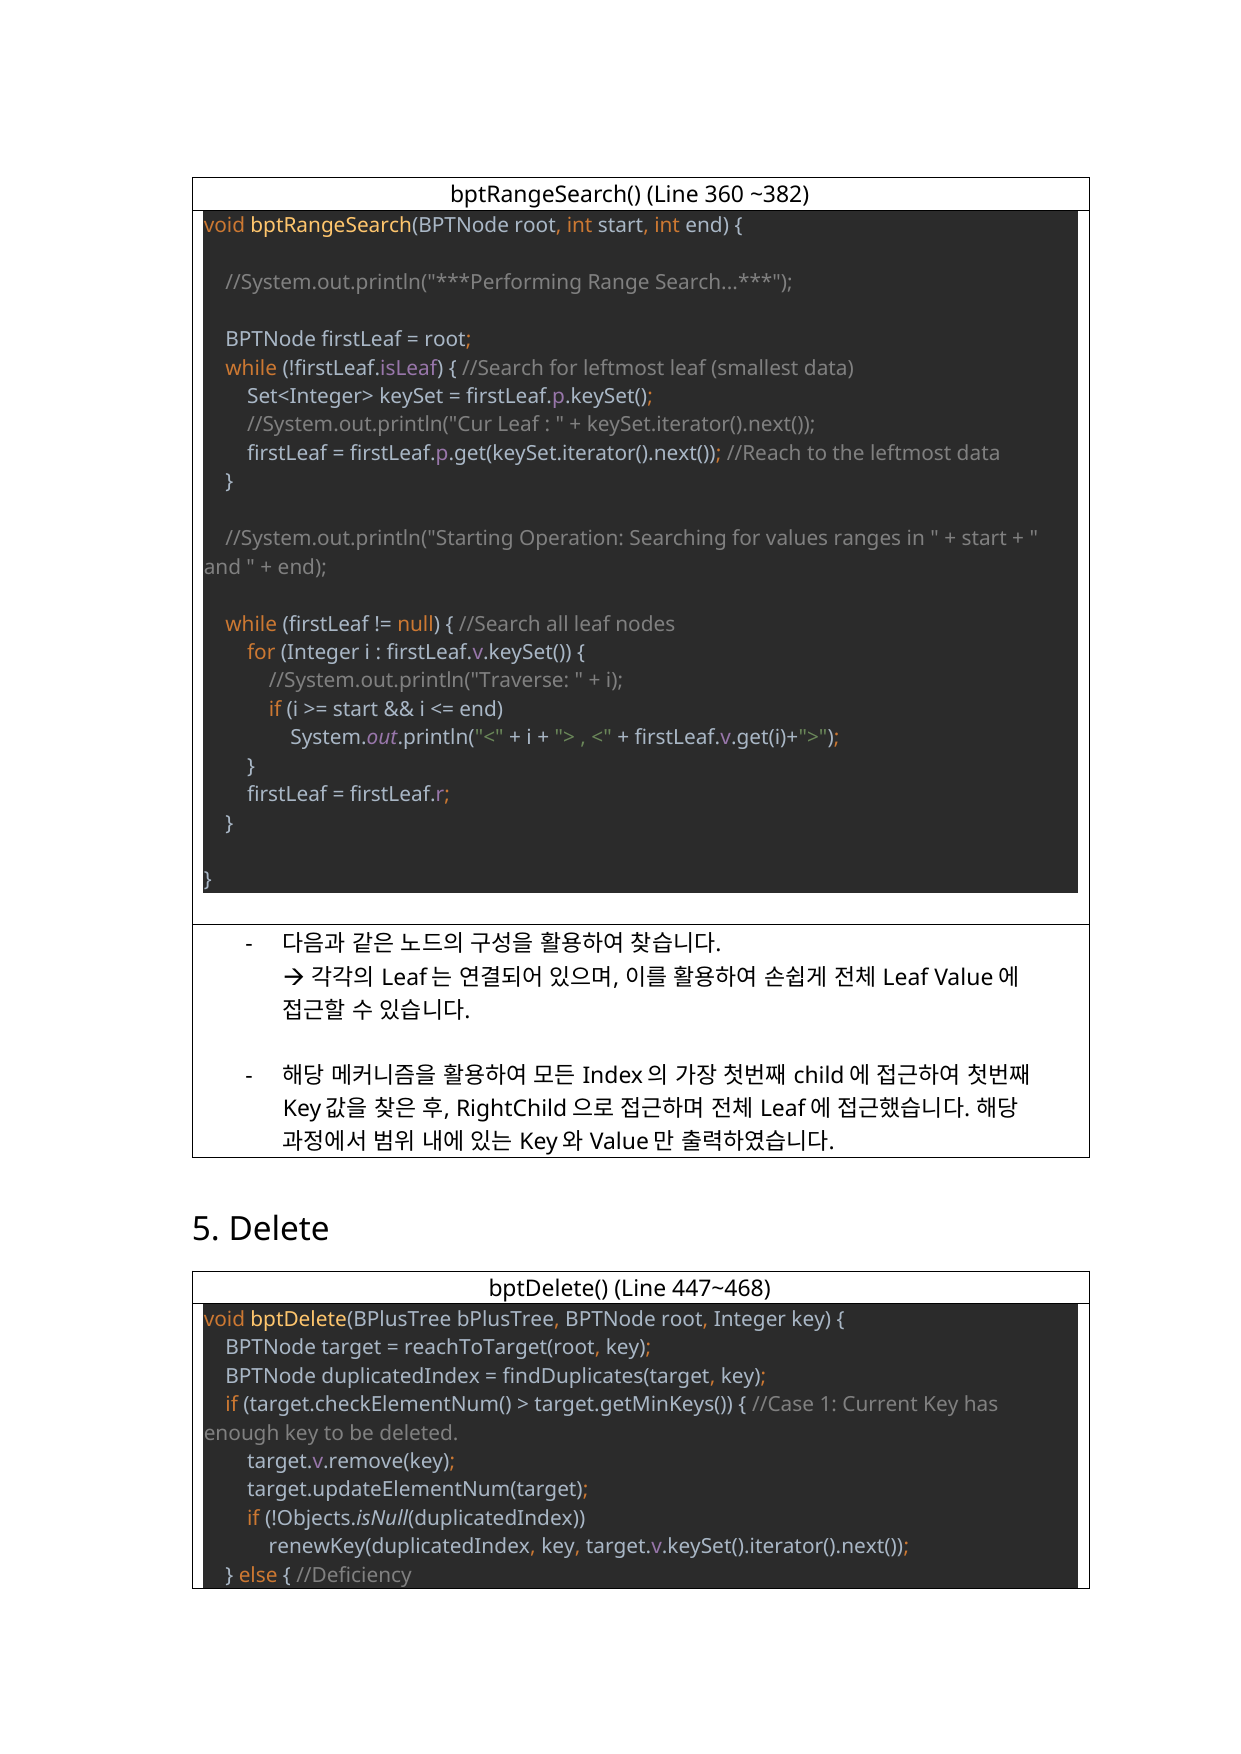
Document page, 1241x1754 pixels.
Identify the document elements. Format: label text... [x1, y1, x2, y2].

text 5. Delete [192, 1205, 1067, 1250]
table_cell 다음과 같은 노드의 구성을 활용하여 찾습니다. 각각의 Leaf는 연결되어 있으며, 이를 활용하여 손쉽게 전체 Leaf Value에 접근할 수 있습니다. 해당 메커니즘을 활용하여 모든 Index의 가장 첫번째 child에 접근하여 첫번째 Key값을 찾은 후, RightChild으로 접근하며 전체 Leaf에 접근했습니다. 해당 과정에서 범위 내에 있는 Key와 Value만 출력하였습니다. [193, 925, 1089, 1157]
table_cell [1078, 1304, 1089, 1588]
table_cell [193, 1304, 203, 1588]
table_header bptRangeSearch() (Line 360 ~382) [193, 178, 1089, 209]
table_cell void bptRangeSearch(BPTNode root, int start, int end) { //System.out.println("***Performing Range Search...***"); BPTNode firstLeaf = root; while (!firstLeaf.isLeaf) { //Search for leftmost leaf (smallest data) Set<Integer> keySet = firstLeaf.p.keySet(); //System.out.println("Cur Leaf : " + keySet.iterator().next()); firstLeaf = firstLeaf.p.get(keySet.iterator().next()); //Reach to the leftmost data } //System.out.println("Starting Operation: Searching for values ranges in " + start + " and " + end); while (firstLeaf != null) { //Search all leaf nodes for (Integer i : firstLeaf.v.keySet()) { //System.out.println("Traverse: " + i); if (i >= start && i <= end) System.out.println("<" + i + "> , <" + firstLeaf.v.get(i)+">"); } firstLeaf = firstLeaf.r; } } [193, 211, 1089, 924]
table_header bptDelete() (Line 447~468) [193, 1272, 1089, 1303]
